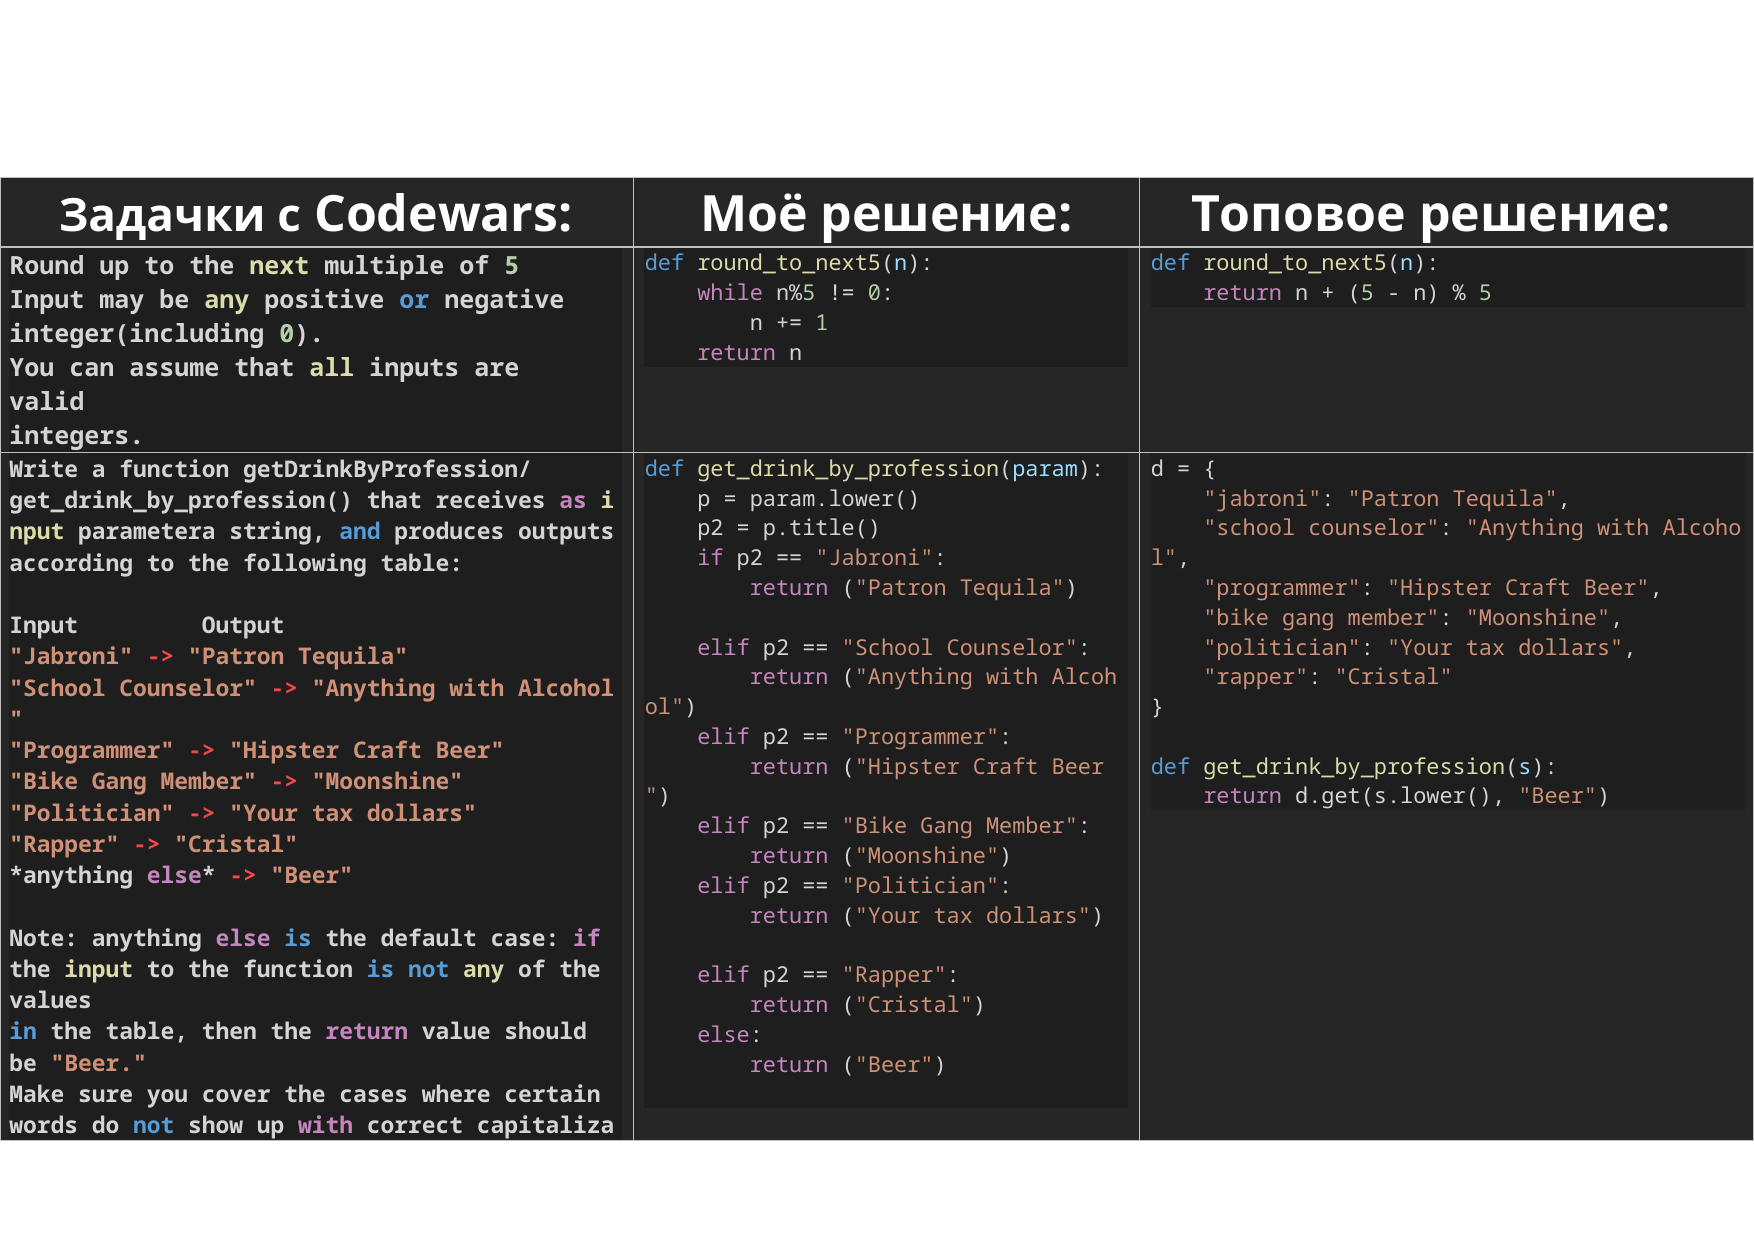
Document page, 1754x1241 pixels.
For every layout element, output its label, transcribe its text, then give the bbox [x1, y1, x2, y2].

table_header Топовое решение: [1140, 178, 1753, 246]
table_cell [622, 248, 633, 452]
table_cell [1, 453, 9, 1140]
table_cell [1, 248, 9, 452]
table_header Задачки с Codewars: [1, 178, 633, 246]
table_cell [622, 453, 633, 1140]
table_header Моё решение: [634, 178, 1139, 246]
table_cell def round_to_next5(n): while n%5 != 0: n += 1 return n [634, 248, 1139, 452]
table_cell def round_to_next5(n): return n + (5 - n) % 5 [1140, 248, 1753, 452]
